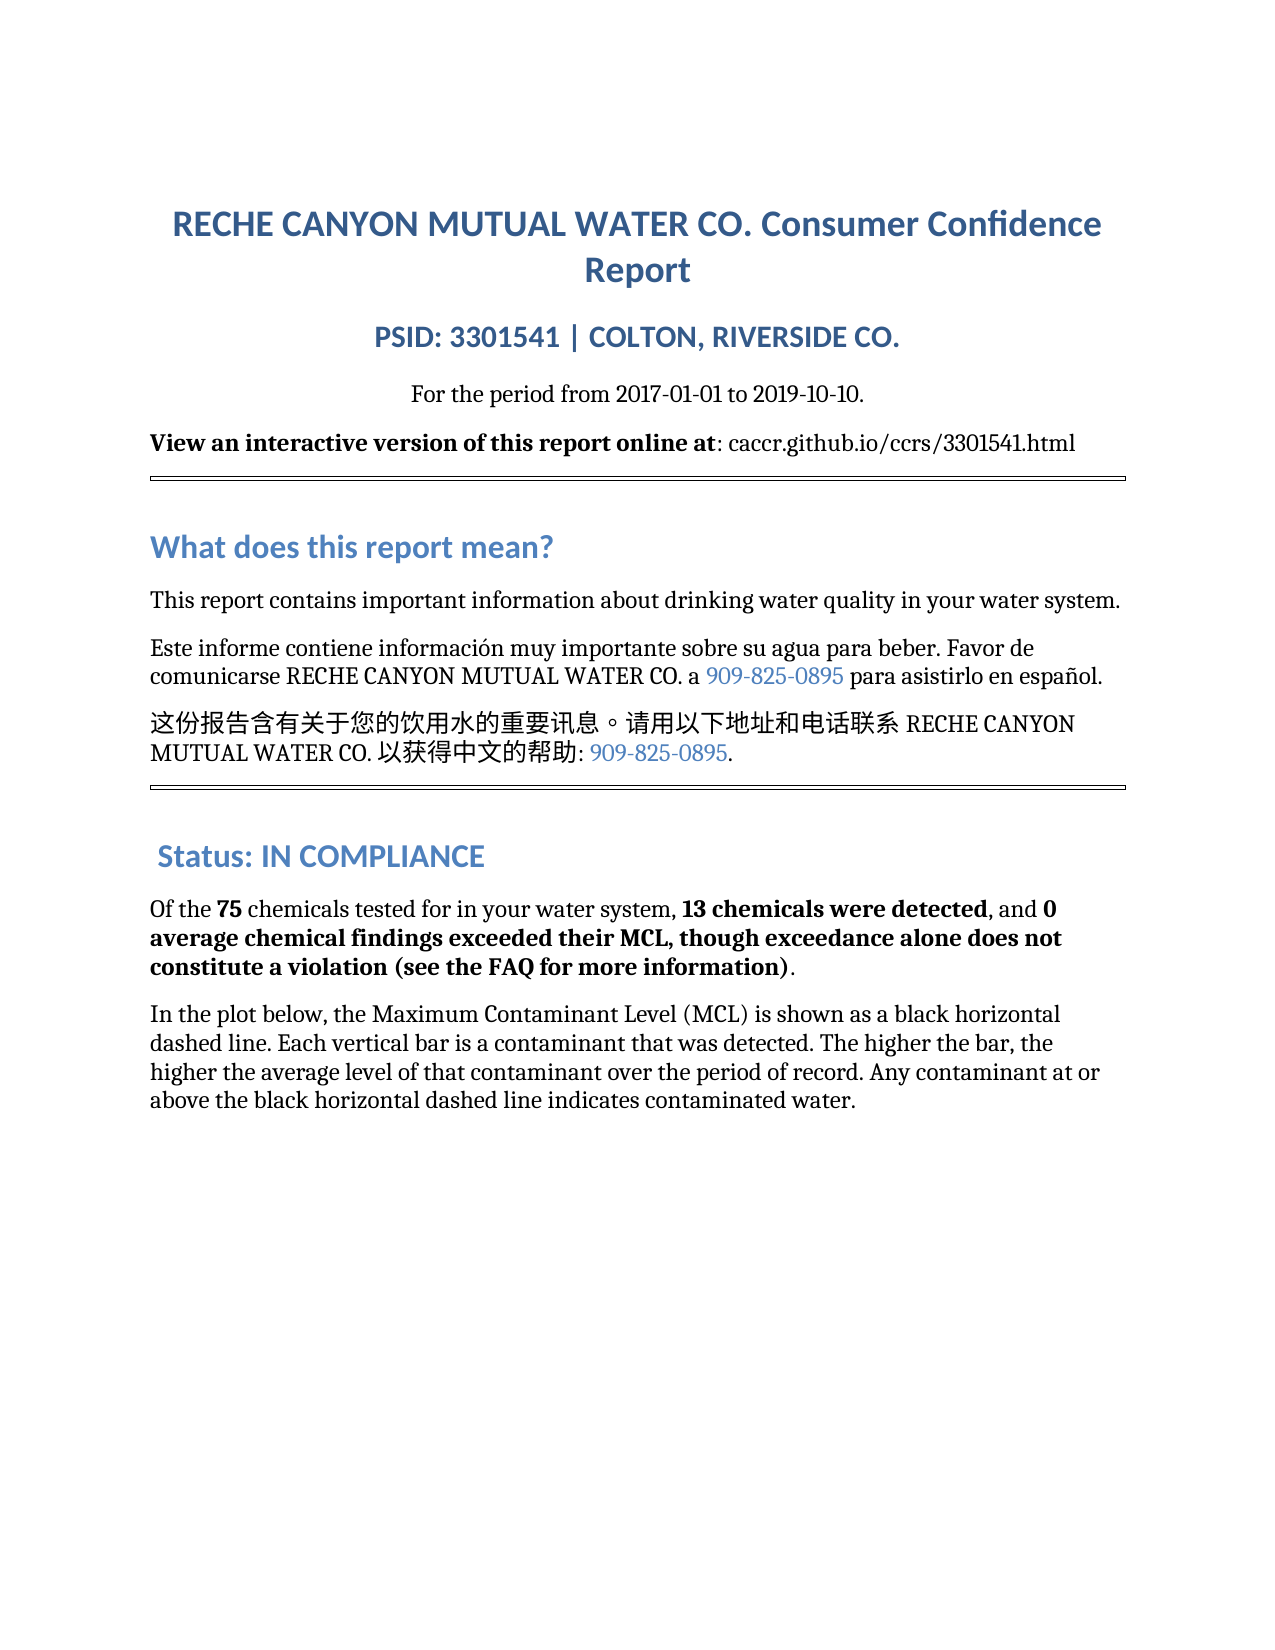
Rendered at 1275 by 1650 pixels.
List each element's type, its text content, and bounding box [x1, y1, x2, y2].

text In the plot below, the Maximum Contaminant Level (MCL) is shown as a black horizontal dashed line. Each vertical bar is a contaminant that was detected. The higher the bar, the higher the average level of that contaminant over the period of record. Any contaminant at or above the black horizontal dashed line indicates contaminated water. [150, 1000, 1125, 1115]
text This report contains important information about drinking water quality in your water system. [150, 586, 1125, 615]
text 这份报告含有关于您的饮用水的重要讯息。请用以下地址和电话联系 RECHE CANYON MUTUAL WATER CO. 以获得中文的帮助: 909-825-0895. [150, 710, 1125, 767]
text For the period from 2017-01-01 to 2019-10-10. [150, 380, 1125, 408]
title RECHE CANYON MUTUAL WATER CO. Consumer Confidence Report [150, 200, 1125, 292]
text Of the 75 chemicals tested for in your water system, 13 chemicals were detected, and 0 average chemical findings exceeded their MCL, though exceedance alone does not constitute a violation (see the FAQ for more information). [150, 895, 1125, 981]
text View an interactive version of this report online at: caccr.github.io/ccrs/3301541.html [150, 429, 1125, 458]
subtitle PSID: 3301541 | COLTON, RIVERSIDE CO. [150, 317, 1125, 355]
text Este informe contiene información muy importante sobre su agua para beber. Favor de comunicarse RECHE CANYON MUTUAL WATER CO. a 909-825-0895 para asistirlo en español. [150, 633, 1125, 691]
subtitle Status: IN COMPLIANCE [150, 836, 1125, 876]
subtitle What does this report mean? [150, 526, 1125, 567]
